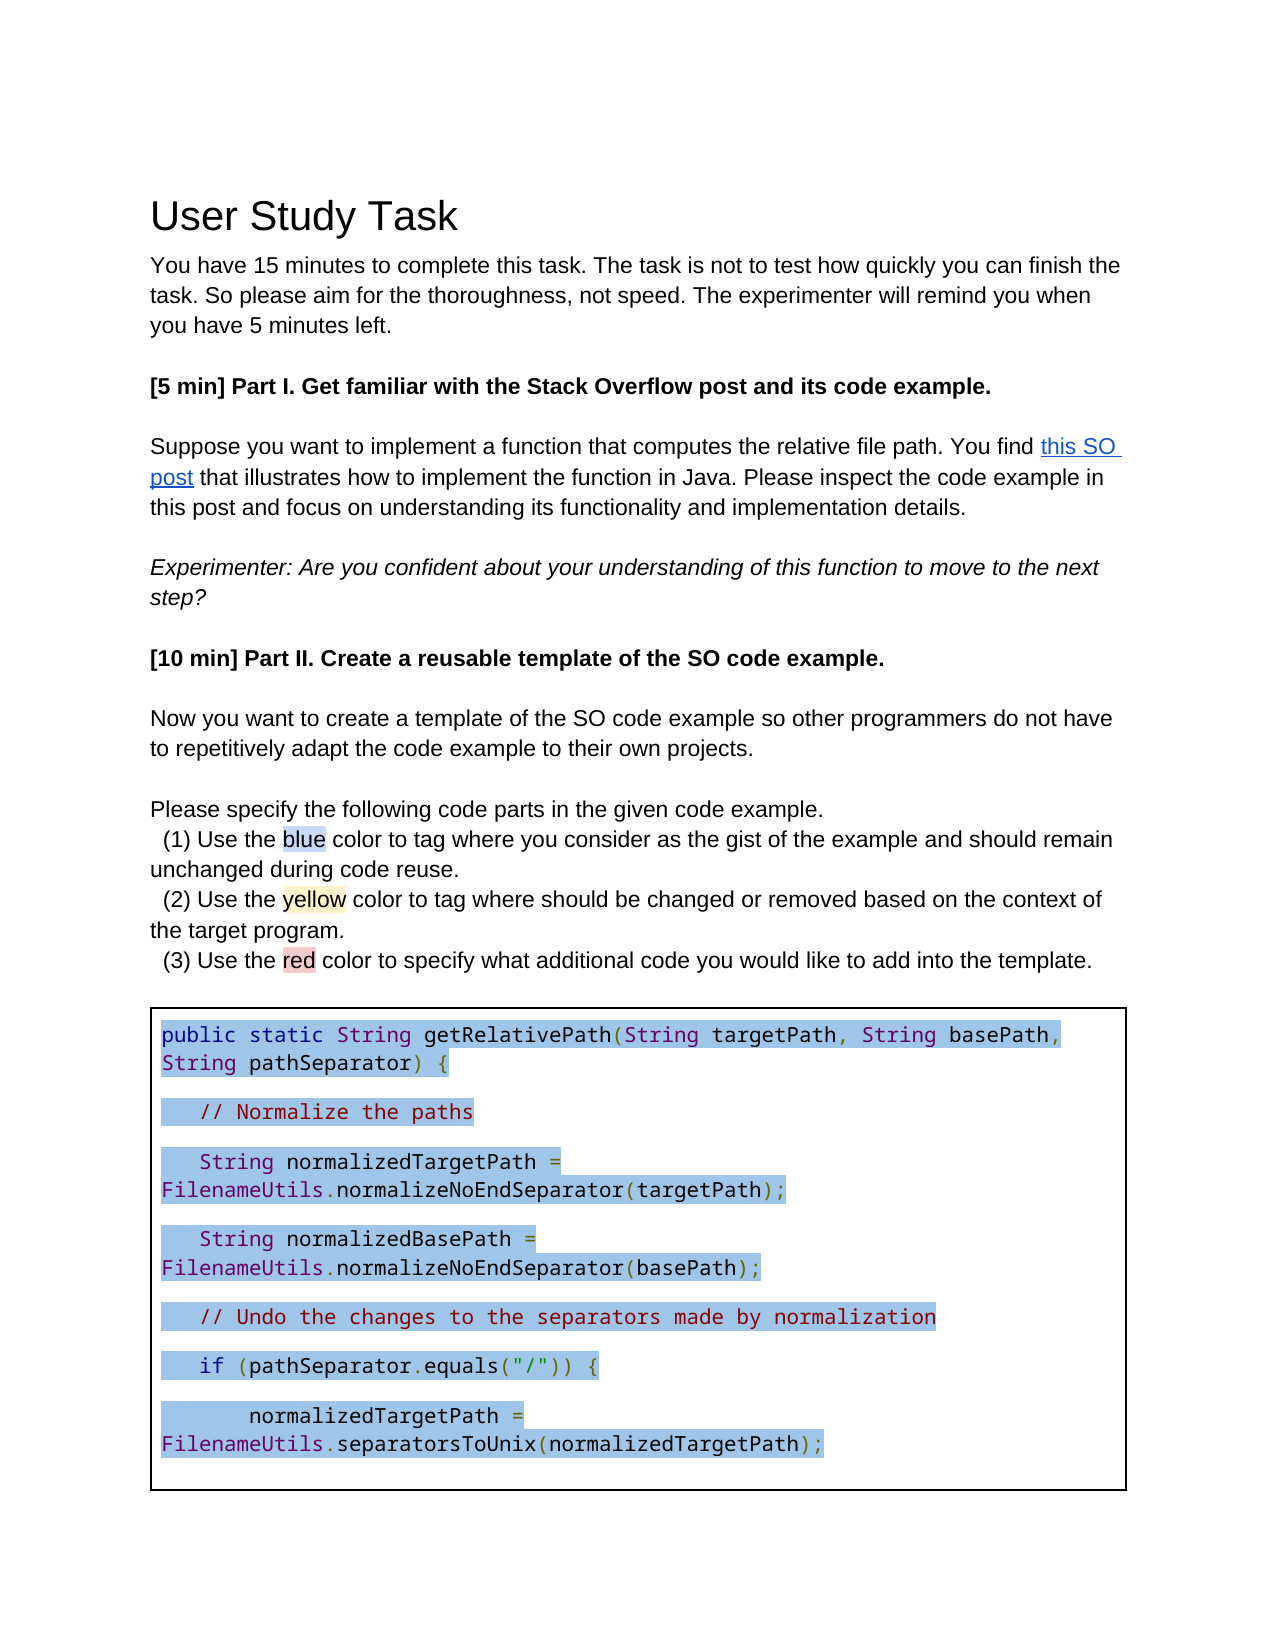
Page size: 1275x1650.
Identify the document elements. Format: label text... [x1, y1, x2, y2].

subtitle User Study Task [150, 192, 1125, 239]
text Experimenter: Are you confident about your understanding of this function to move to the next step? [150, 554, 1125, 611]
text Now you want to create a template of the SO code example so other programmers do not have to repetitively adapt the code example to their own projects. [150, 705, 1125, 762]
text (1) Use the blue color to tag where you consider as the gist of the example and should remain unchanged during code reuse. [150, 826, 1125, 883]
text (3) Use the red color to specify what additional code you would like to add into the template. [316, 947, 1125, 973]
text Please specify the following code parts in the given code example. [150, 796, 1125, 822]
text Suppose you want to implement a function that computes the relative file path. You find this SO post that illustrates how to implement the function in Java. Please inspect the code example in this post and focus on understanding its functionality and implementation details. [150, 433, 1125, 520]
text (2) Use the yellow color to tag where should be changed or removed based on the context of the target program. [150, 886, 1125, 943]
text You have 15 minutes to complete this task. The task is not to test how quickly you can finish the task. So please aim for the thoroughness, not speed. The experimenter will remind you when you have 5 minutes left. [150, 252, 1125, 339]
text [5 min] Part I. Get familiar with the Stack Overflow post and its code example. [150, 373, 1125, 399]
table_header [152, 1009, 1125, 1489]
text [10 min] Part II. Create a reusable template of the SO code example. [150, 645, 1125, 671]
